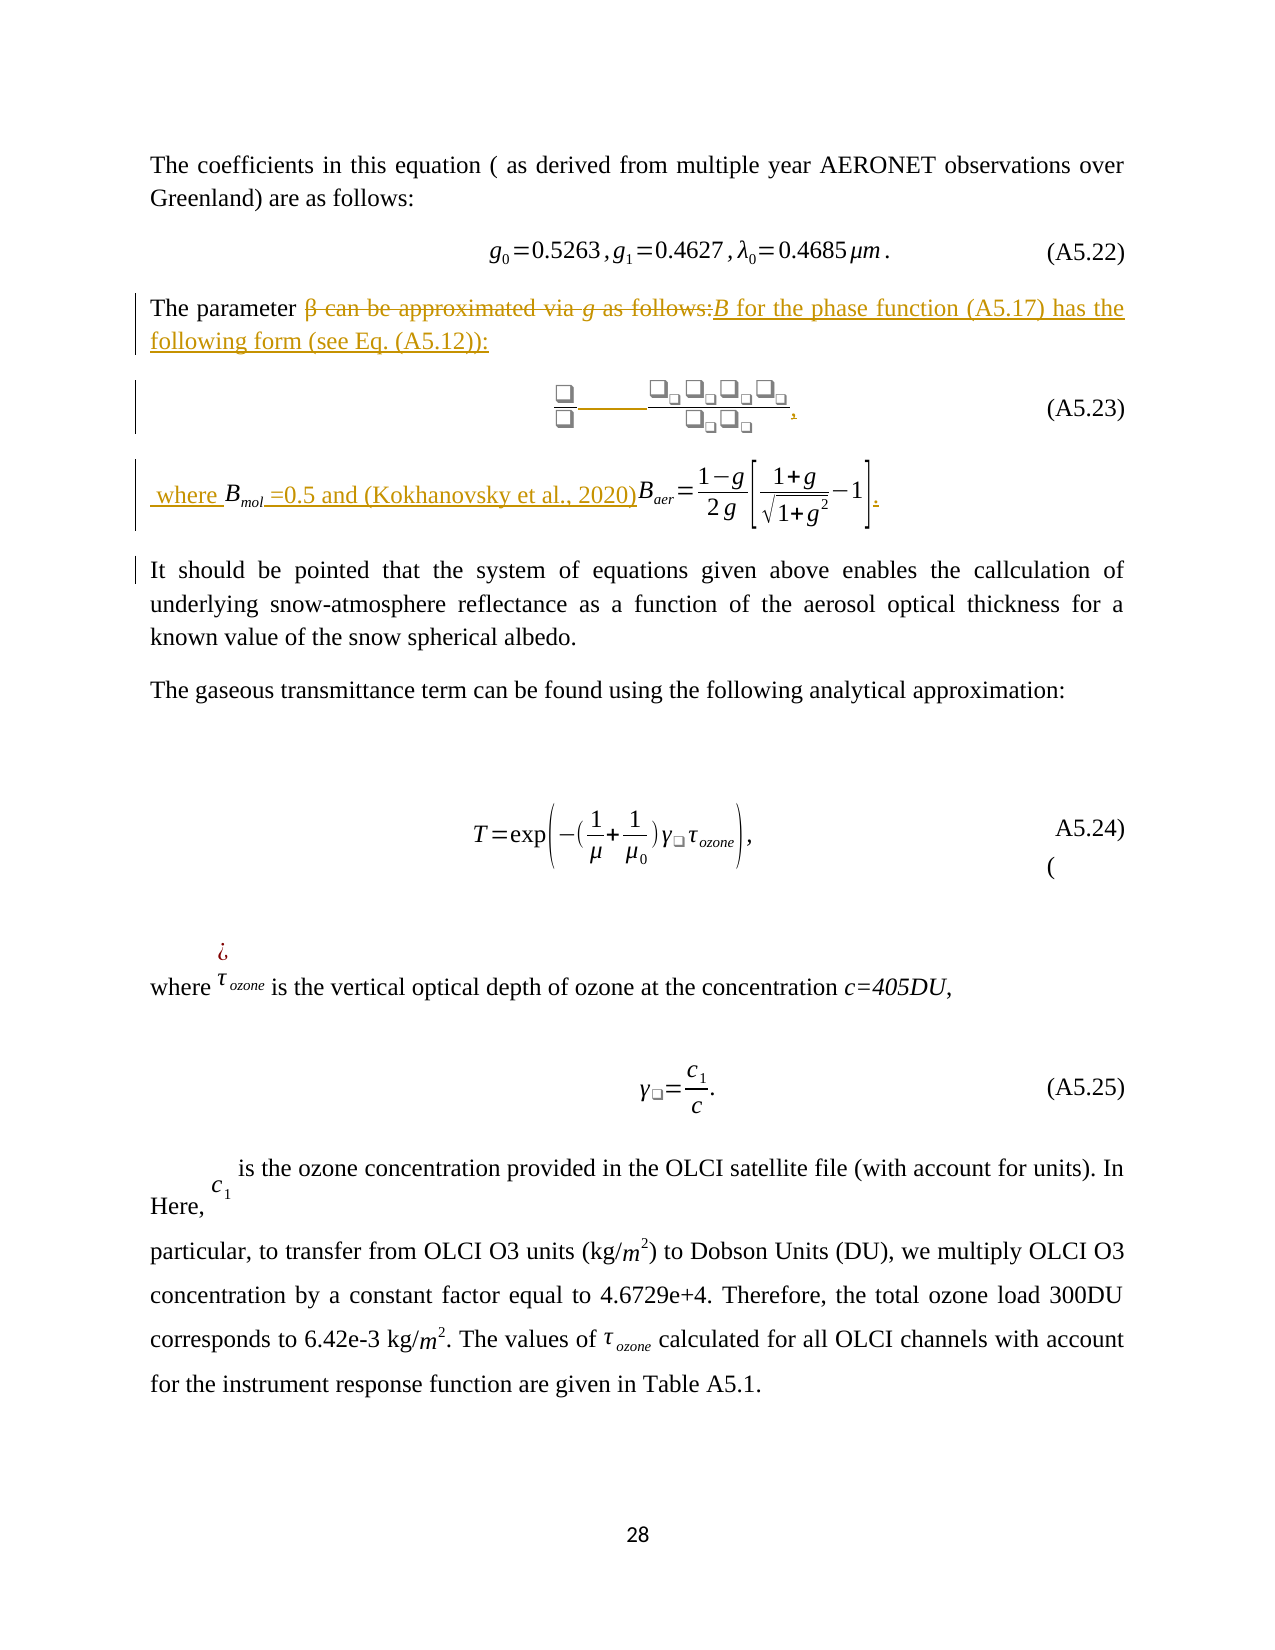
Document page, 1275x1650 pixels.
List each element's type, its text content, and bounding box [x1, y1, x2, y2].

text (A5.24) [150, 793, 1125, 880]
text (A5.23) [150, 380, 1125, 434]
text (A5.22) [150, 237, 1125, 268]
text It should be pointed that the system of equations given above enables the callculation of underlying snow-atmosphere reflectance as a function of the aerosol optical thickness for a known value of the snow spherical albedo. [150, 556, 1125, 650]
text The coefficients in this equation ( as derived from multiple year AERONET observations over Greenland) are as follows: [150, 150, 1125, 212]
text Here, is the ozone concentration provided in the OLCI satellite file (with account for units). In particular, to transfer from OLCI O3 units (kg/) to Dobson Units (DU), we multiply OLCI O3 concentration by a constant factor equal to 4.6729e+4. Therefore, the total ozone load 300DU corresponds to 6.42e-3 kg/. The values of calculated for all OLCI channels with account for the instrument response function are given in Table A5.1. [150, 1153, 1125, 1398]
text where is the vertical optical depth of ozone at the concentration c=405DU, [150, 934, 1125, 1001]
text The parameter [150, 293, 1125, 355]
text The gaseous transmittance term can be found using the following analytical approximation: [150, 676, 1125, 704]
text . (A5.25) [150, 1055, 1125, 1118]
